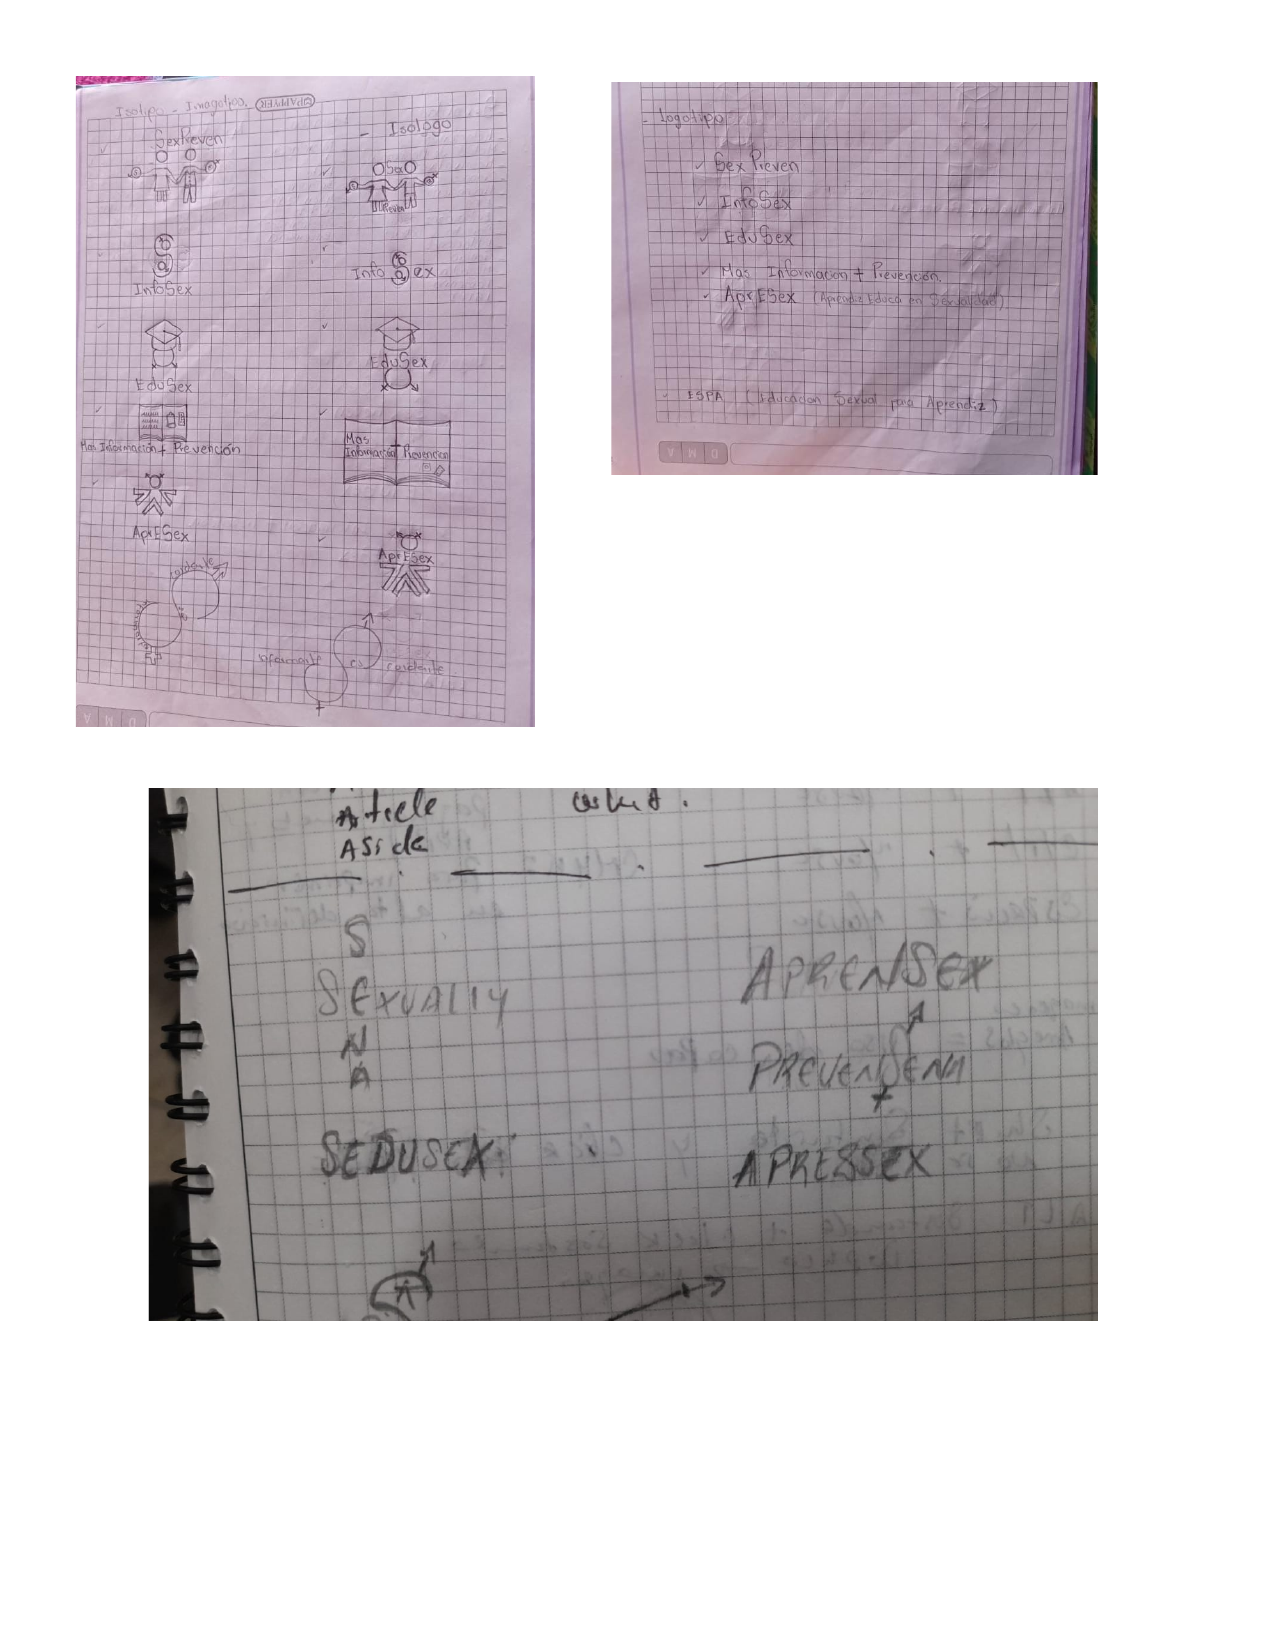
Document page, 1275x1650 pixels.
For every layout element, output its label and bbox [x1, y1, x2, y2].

picture [75, 76, 535, 727]
picture [150, 788, 1098, 1321]
picture [611, 82, 1098, 475]
